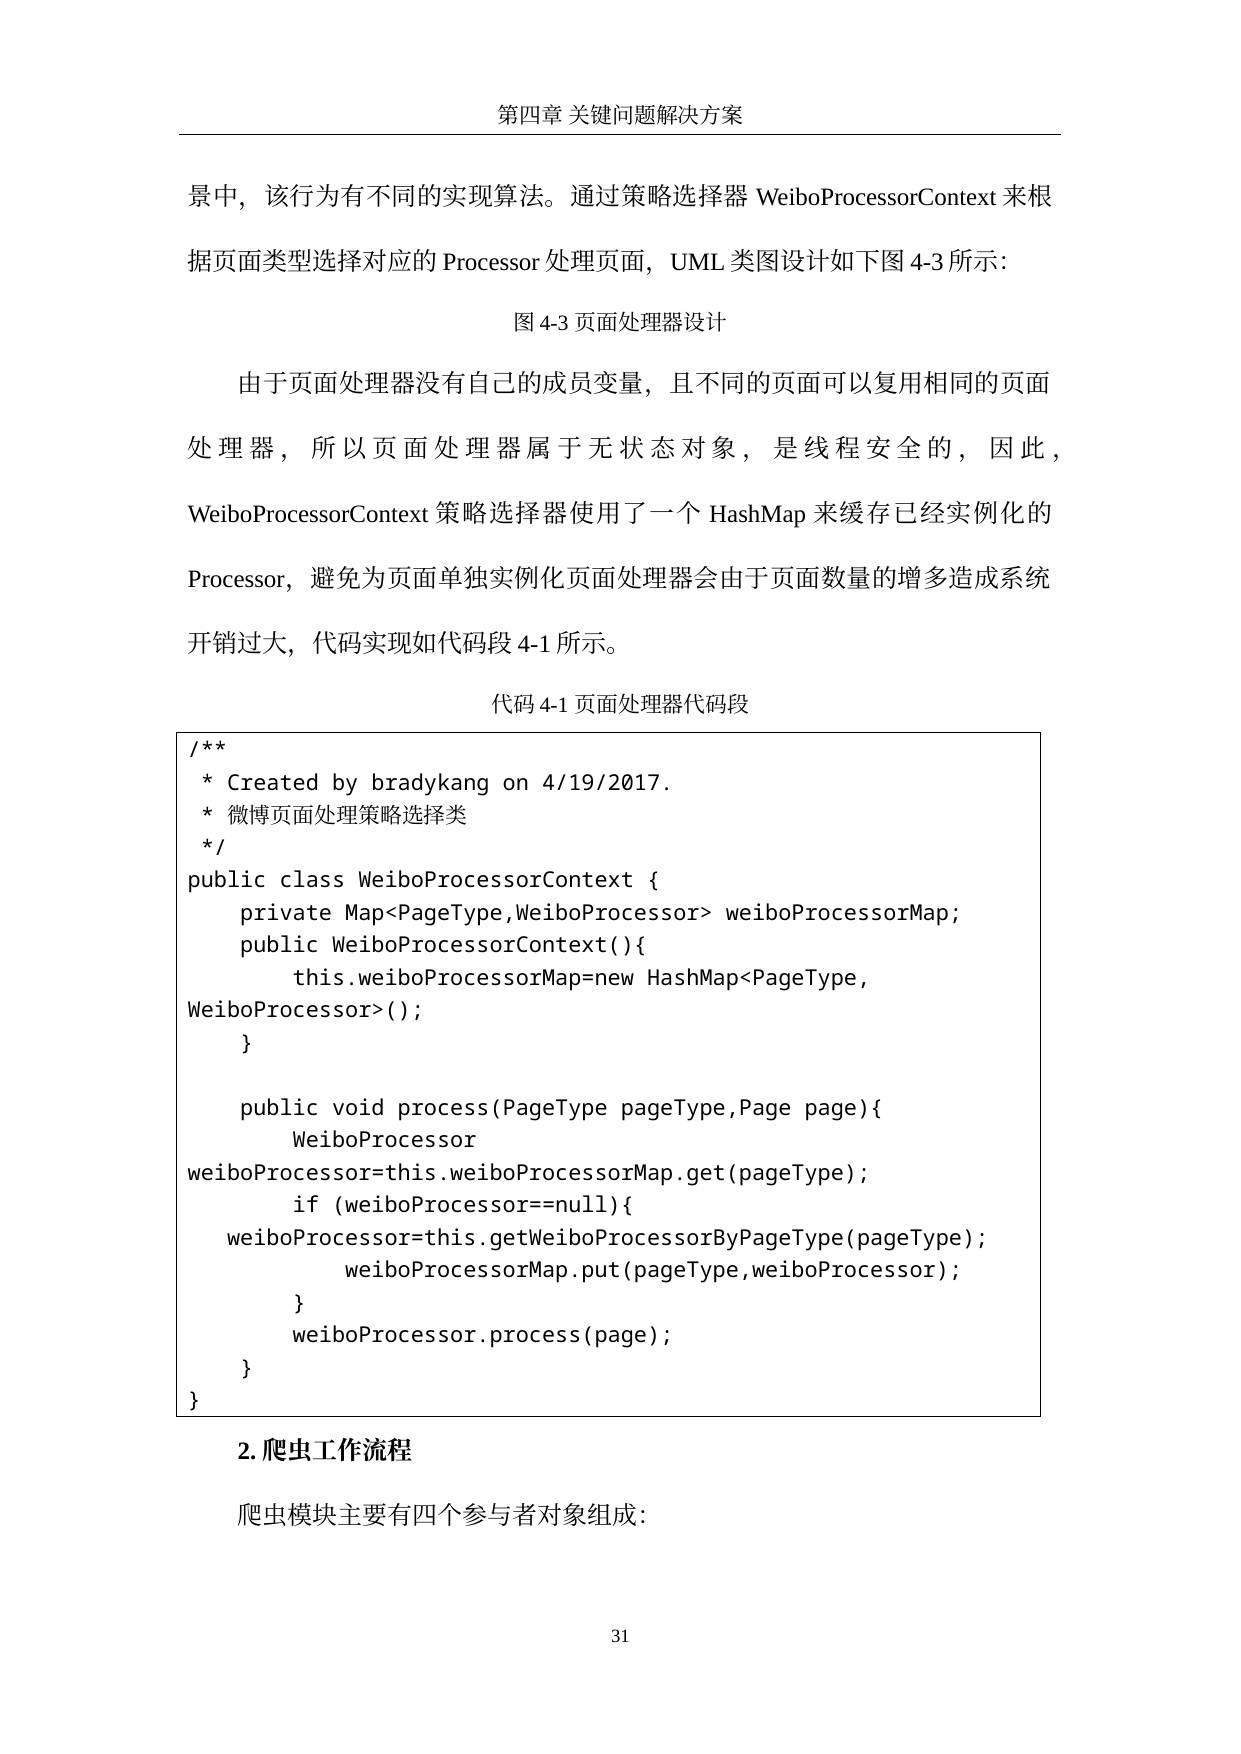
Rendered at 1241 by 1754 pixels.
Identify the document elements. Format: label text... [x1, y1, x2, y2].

table_header /** * Created by bradykang on 4/19/2017. * 微博页面处理策略选择类 */ public class WeiboProcessorContext { private Map<PageType,WeiboProcessor> weiboProcessorMap; public WeiboProcessorContext(){ this.weiboProcessorMap=new HashMap<PageType, WeiboProcessor>(); } public void process(PageType pageType,Page page){ WeiboProcessor weiboProcessor=this.weiboProcessorMap.get(pageType); if (weiboProcessor==null){ weiboProcessor=this.getWeiboProcessorByPageType(pageType); weiboProcessorMap.put(pageType,weiboProcessor); } weiboProcessor.process(page); } } [177, 733, 1040, 1416]
text 图4-3 页面处理器设计 [187, 304, 1053, 337]
text 爬虫模块主要有四个参与者对象组成： [187, 1482, 1053, 1547]
text 代码4-1 页面处理器代码段 [187, 687, 1053, 719]
text 2. 爬虫工作流程 [187, 1417, 1053, 1482]
text 不同的爬虫页面采用不同的PageProcessor来处理，处理器使用策略器模式设计，策略模式作为一种软件设计模式，指对象有某个行为，但是在不同的场景中，该行为有不同的实现算法。通过策略选择器WeiboProcessorContext来根据页面类型选择对应的Processor处理页面，UML类图设计如下图4-3所示： [187, 162, 1053, 292]
text 由于页面处理器没有自己的成员变量，且不同的页面可以复用相同的页面处理器，所以页面处理器属于无状态对象，是线程安全的，因此，WeiboProcessorContext策略选择器使用了一个HashMap来缓存已经实例化的Processor，避免为页面单独实例化页面处理器会由于页面数量的增多造成系统开销过大，代码实现如代码段4-1所示。 [187, 349, 1053, 674]
